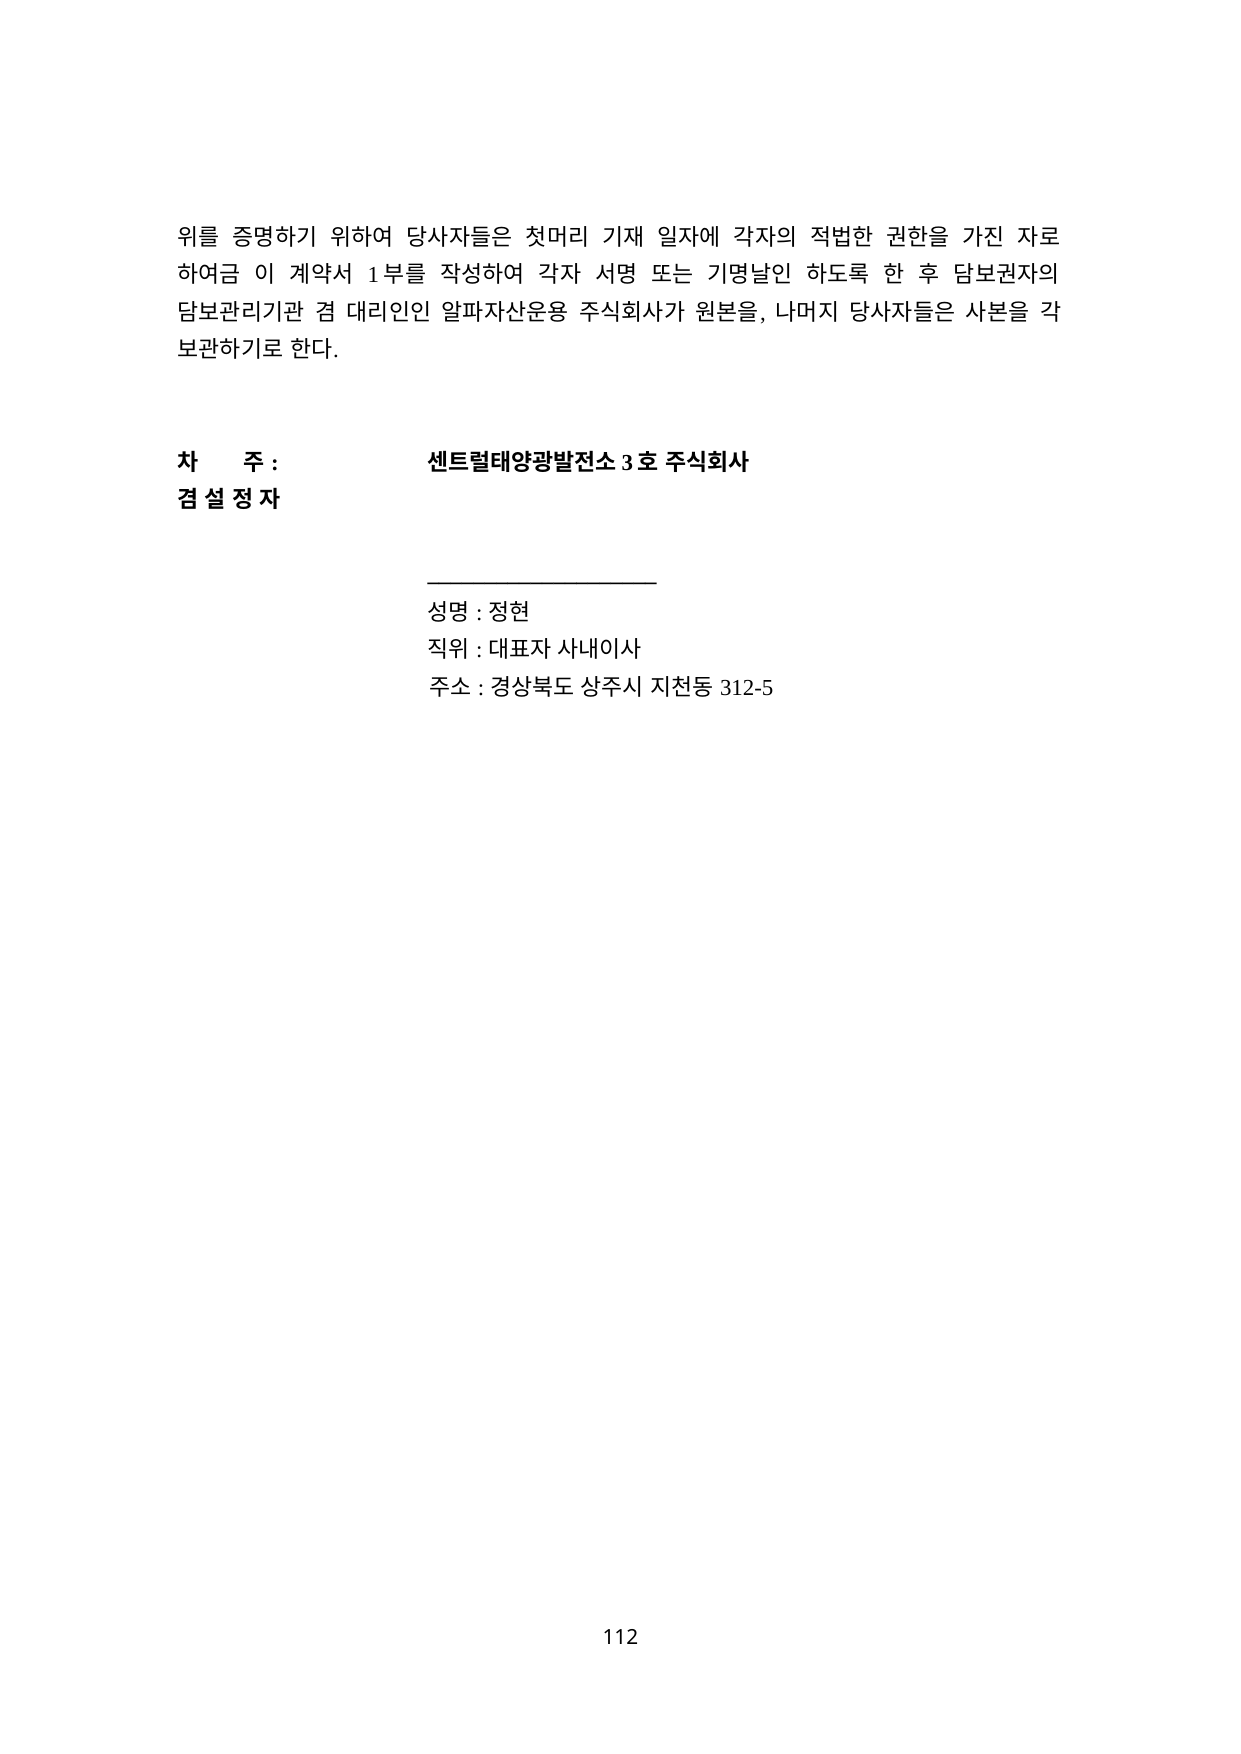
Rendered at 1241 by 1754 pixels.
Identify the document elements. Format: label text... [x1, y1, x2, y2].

text 위를 증명하기 위하여 당사자들은 첫머리 기재 일자에 각자의 적법한 권한을 가진 자로 하여금 이 계약서 1부를 작성하여 각자 서명 또는 기명날인 하도록 한 후 담보권자의 담보관리기관 겸 대리인인 알파자산운용 주식회사가 원본을, 나머지 당사자들은 사본을 각 보관하기로 한다. [177, 217, 1061, 367]
text 차 주 : 센트럴태양광발전소3호 주식회사 [177, 442, 1063, 479]
text ____________________ [177, 554, 1063, 592]
text 주소 : 경상북도 상주시 지천동 312-5 [428, 667, 1063, 704]
text 성명 : 정현 [177, 592, 1063, 629]
text 직위 : 대표자 사내이사 [177, 629, 1063, 667]
text 겸 설 정 자 [177, 479, 1063, 517]
